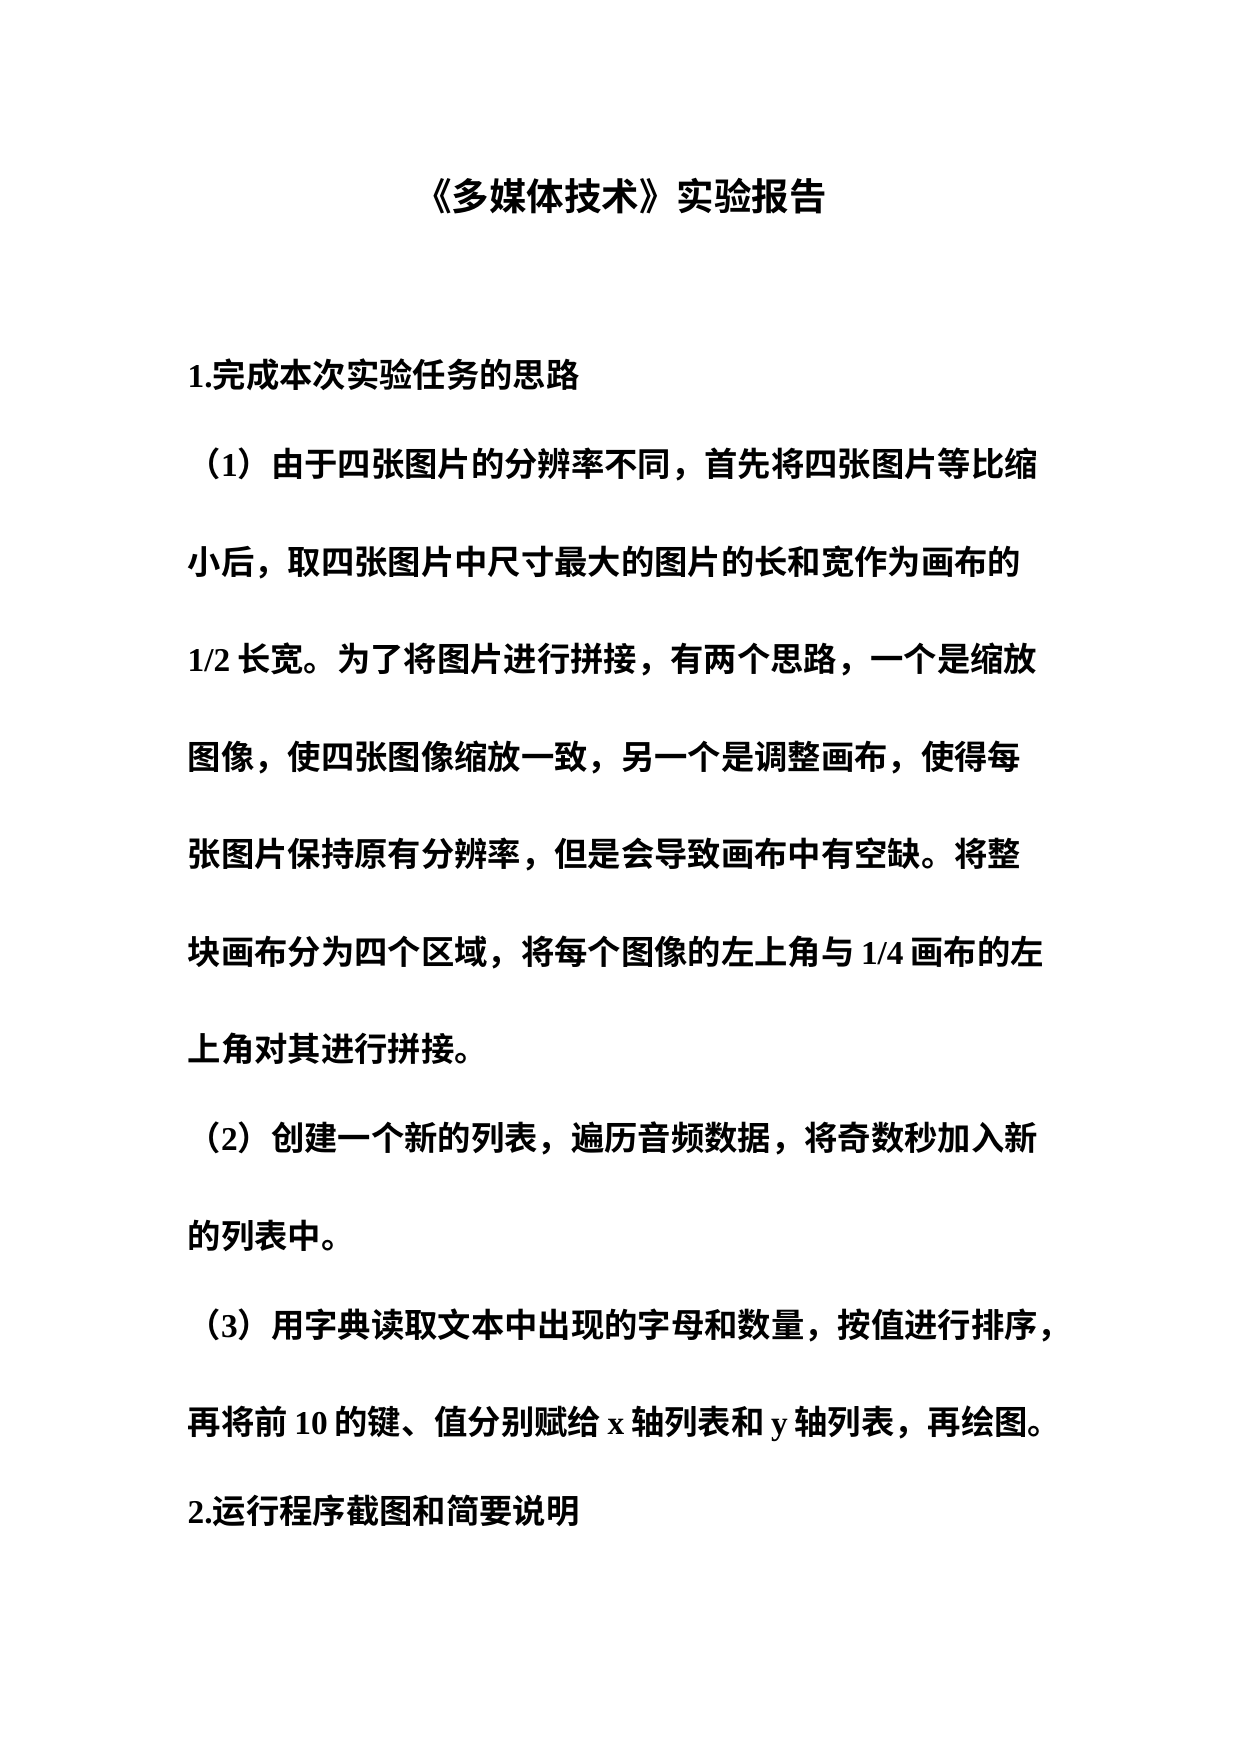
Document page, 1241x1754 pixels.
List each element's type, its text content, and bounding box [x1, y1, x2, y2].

text （3）用字典读取文本中出现的字母和数量，按值进行排序，再将前10的键、值分别赋给x轴列表和y轴列表，再绘图。 [187, 1290, 1053, 1453]
text 《多媒体技术》实验报告 [187, 162, 1053, 227]
text （2）创建一个新的列表，遍历音频数据，将奇数秒加入新的列表中。 [187, 1104, 1053, 1266]
text 2.运行程序截图和简要说明 [187, 1477, 1053, 1542]
text 1.完成本次实验任务的思路 [187, 341, 1053, 406]
text （1）由于四张图片的分辨率不同，首先将四张图片等比缩小后，取四张图片中尺寸最大的图片的长和宽作为画布的1/2长宽。为了将图片进行拼接，有两个思路，一个是缩放图像，使四张图像缩放一致，另一个是调整画布，使得每张图片保持原有分辨率，但是会导致画布中有空缺。将整块画布分为四个区域，将每个图像的左上角与1/4画布的左上角对其进行拼接。 [187, 430, 1053, 1080]
